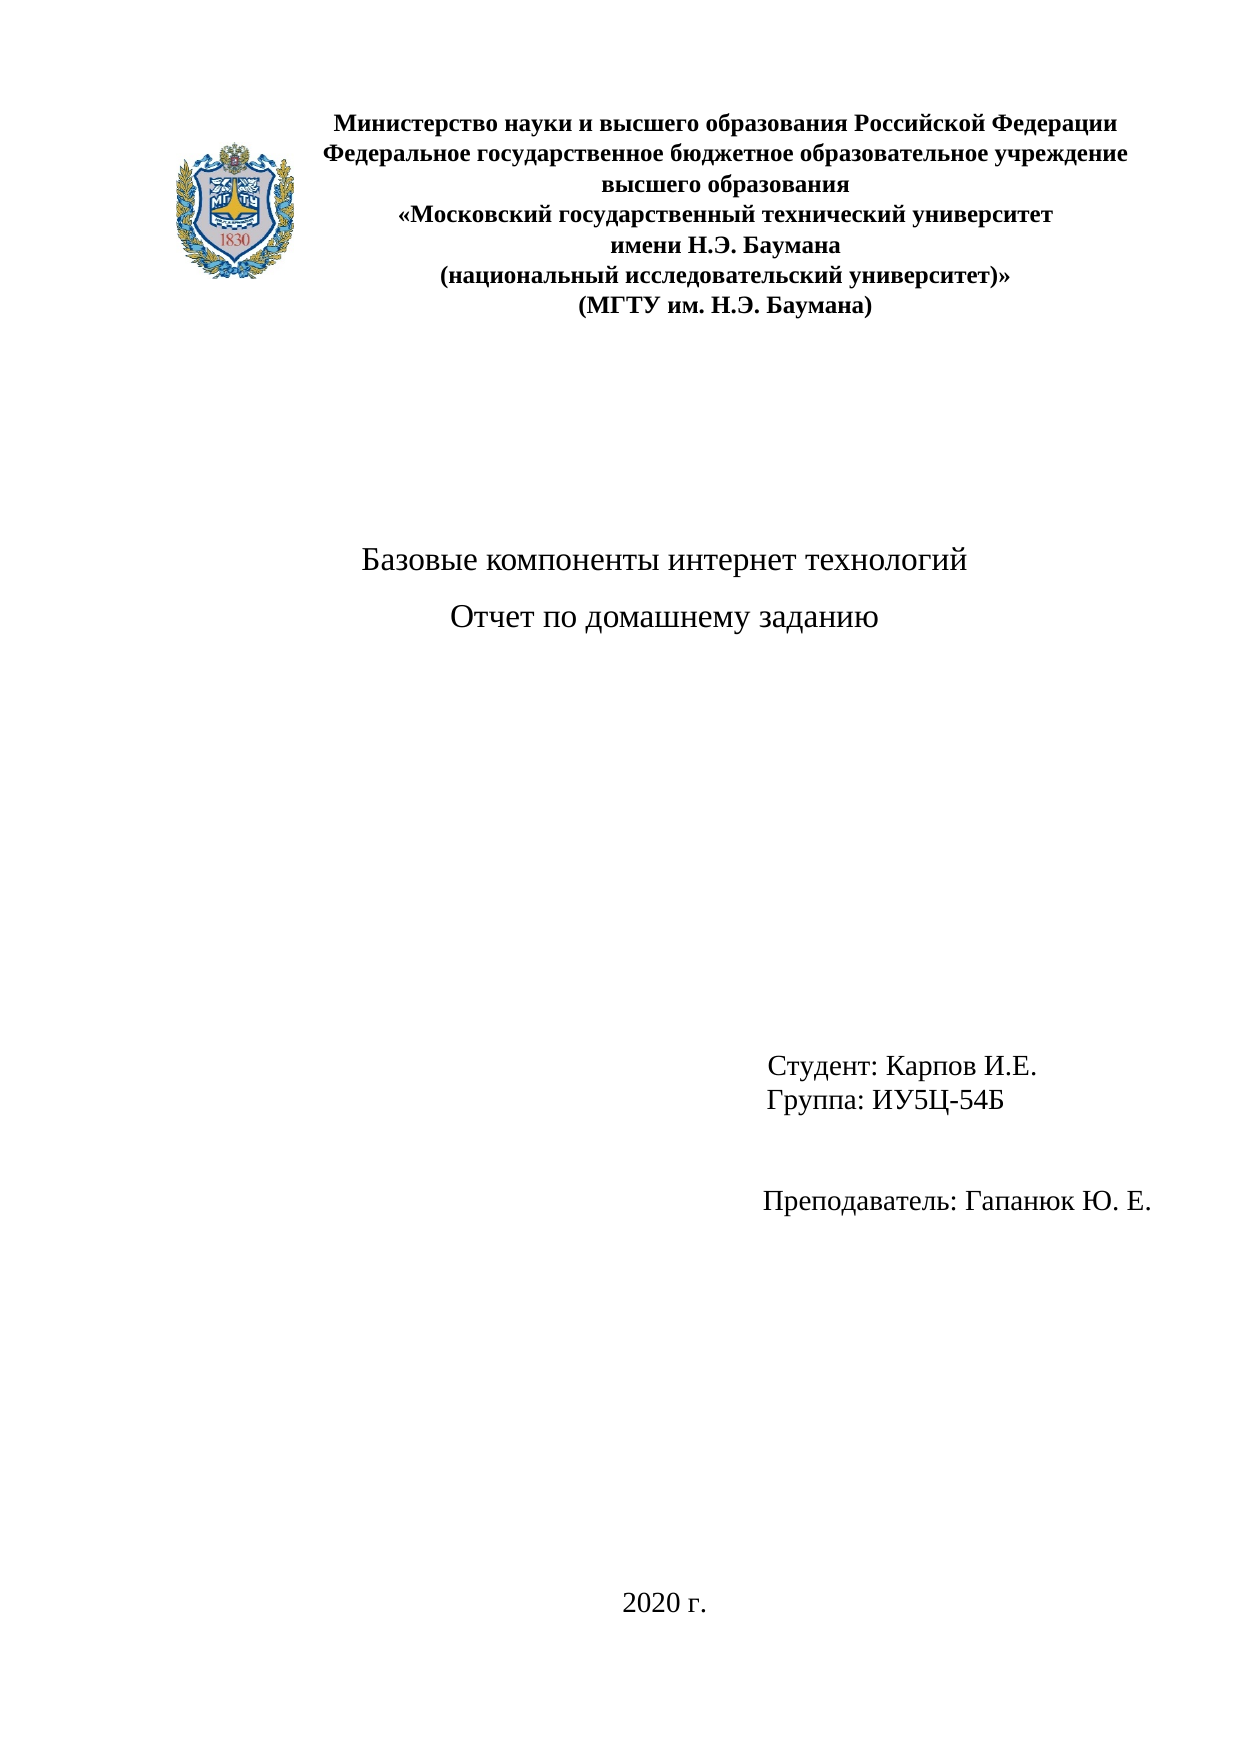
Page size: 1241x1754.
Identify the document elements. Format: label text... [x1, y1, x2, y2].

text Группа: ИУ5Ц-54Б [620, 1082, 1152, 1116]
text 2020 г. [177, 1585, 1152, 1619]
table_header [166, 108, 310, 321]
text Студент: Карпов И.Е. [693, 1048, 1152, 1082]
table_header Министерство науки и высшего образования Российской Федерации Федеральное государственное бюджетное образовательное учреждение высшего образования «Московский государственный технический университет имени Н.Э. Баумана (национальный исследовательский университет)» (МГТУ им. Н.Э. Баумана) [310, 108, 1140, 321]
text Отчет по домашнему заданию [177, 596, 1152, 635]
picture [175, 142, 294, 277]
text Преподаватель: Гапанюк Ю. Е. [177, 1183, 1152, 1216]
text Базовые компоненты интернет технологий [177, 539, 1152, 577]
